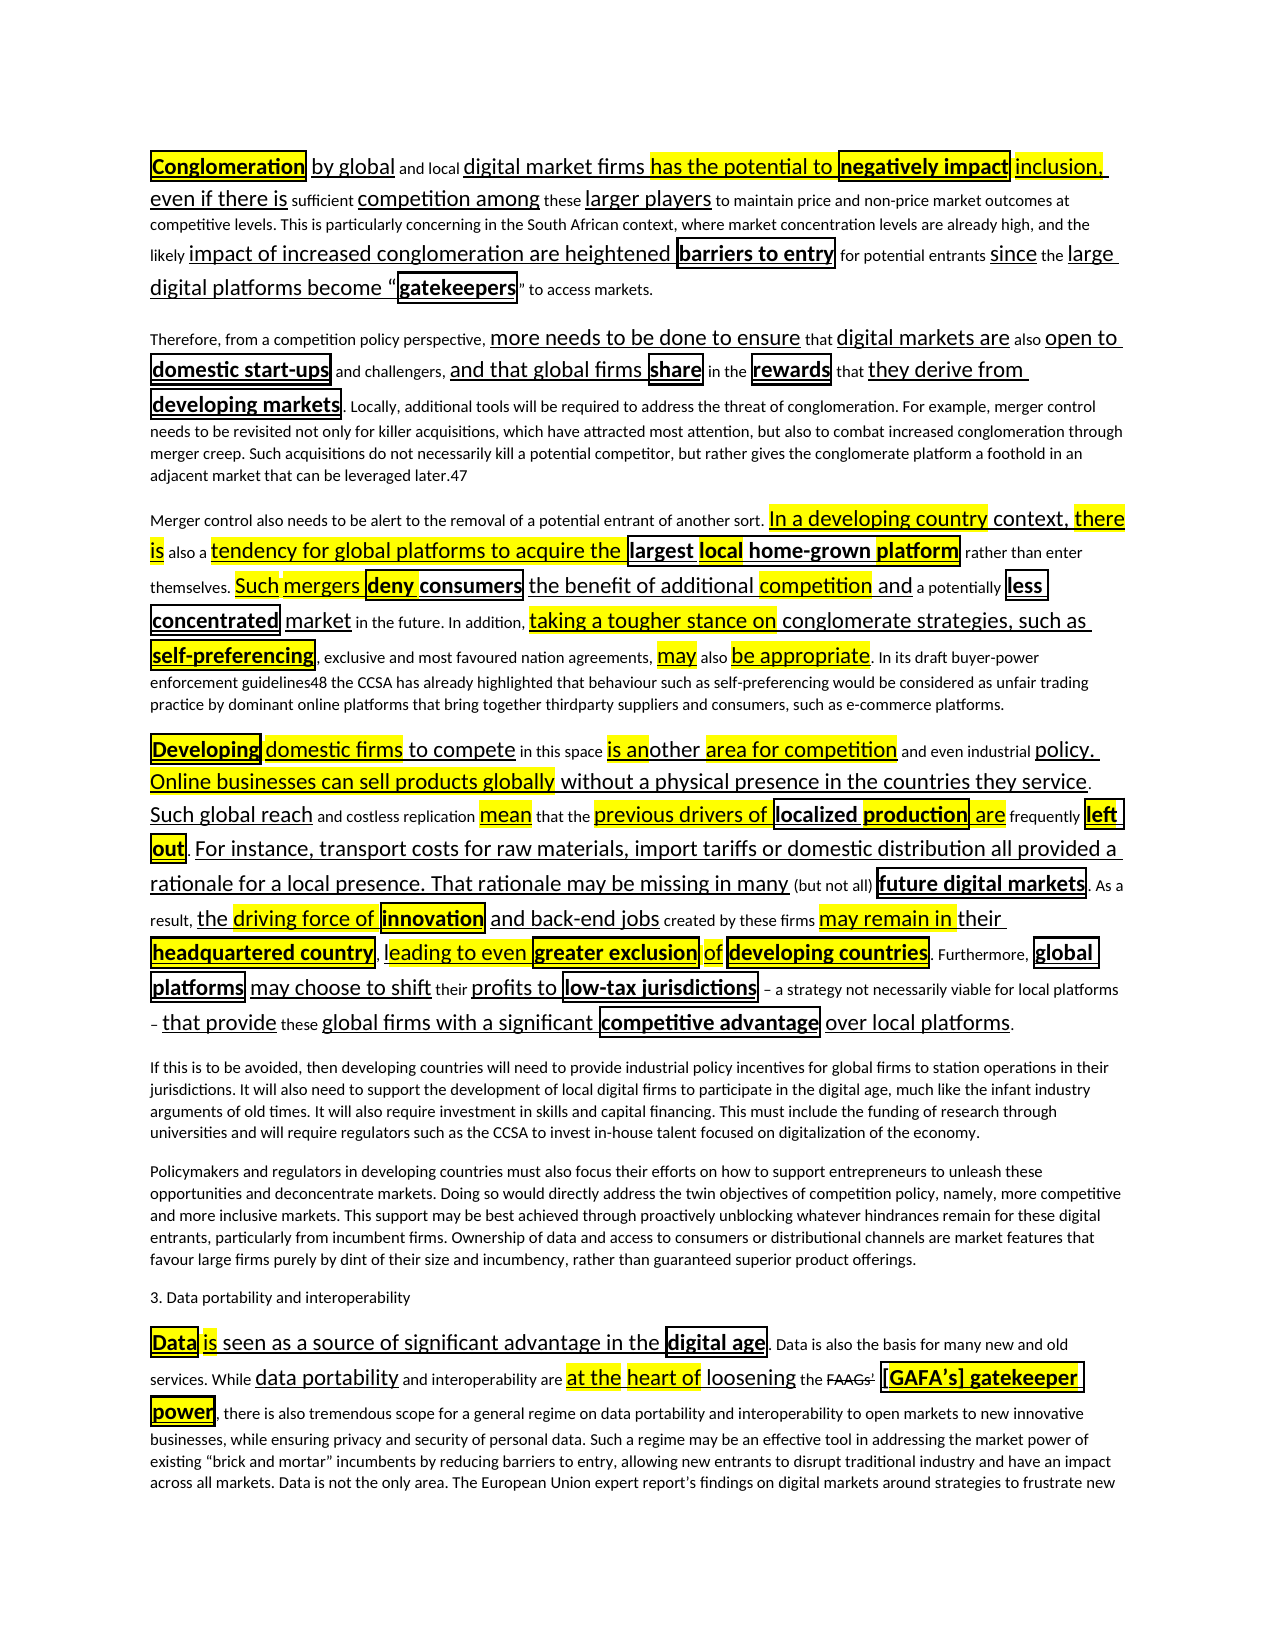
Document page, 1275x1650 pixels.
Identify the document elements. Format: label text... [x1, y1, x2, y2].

text If this is to be avoided, then developing countries will need to provide industrial policy incentives for global firms to station operations in their jurisdictions. It will also need to support the development of local digital firms to participate in the digital age, much like the infant industry arguments of old times. It will also require investment in skills and capital financing. This must include the funding of research through universities and will require regulators such as the CCSA to invest in-house talent focused on digitalization of the economy. [150, 1057, 1125, 1143]
text Merger control also needs to be alert to the removal of a potential entrant of another sort. In a developing country context, there is also a tendency for global platforms to acquire the largest local home-grown platform rather than enter themselves. Such mergers deny consumers the benefit of additional competition and a potentially less concentrated market in the future. In addition, taking a tougher stance on conglomerate strategies, such as self-preferencing, exclusive and most favoured nation agreements, may also be appropriate. In its draft buyer-power enforcement guidelines48 the CCSA has already highlighted that behaviour such as self-preferencing would be considered as unfair trading practice by dominant online platforms that bring together thirdparty suppliers and consumers, such as e-commerce platforms. [150, 504, 1125, 714]
text 3. Data portability and interoperability [150, 1287, 1125, 1308]
text Developing domestic firms to compete in this space is another area for competition and even industrial policy. Online businesses can sell products globally without a physical presence in the countries they service. Such global reach and costless replication mean that the previous drivers of localized production are frequently left out. For instance, transport costs for raw materials, import tariffs or domestic distribution all provided a rationale for a local presence. That rationale may be missing in many (but not all) future digital markets. As a result, the driving force of innovation and back-end jobs created by these firms may remain in their headquartered country, leading to even greater exclusion of developing countries. Furthermore, global platforms may choose to shift their profits to low-tax jurisdictions – a strategy not necessarily viable for local platforms – that provide these global firms with a significant competitive advantage over local platforms. [150, 733, 1125, 1038]
text Conglomeration by global and local digital market firms has the potential to negatively impact inclusion, even if there is sufficient competition among these larger players to maintain price and non-price market outcomes at competitive levels. This is particularly concerning in the South African context, where market concentration levels are already high, and the likely impact of increased conglomeration are heightened barriers to entry for potential entrants since the large digital platforms become “gatekeepers” to access markets. [150, 150, 1125, 304]
text Therefore, from a competition policy perspective, more needs to be done to ensure that digital markets are also open to domestic start-ups and challengers, and that global firms share in the rewards that they derive from developing markets. Locally, additional tools will be required to address the threat of conglomeration. For example, merger control needs to be revisited not only for killer acquisitions, which have attracted most attention, but also to combat increased conglomeration through merger creep. Such acquisitions do not necessarily kill a potential competitor, but rather gives the conglomerate platform a foothold in an adjacent market that can be leveraged later.47 [150, 323, 1125, 486]
text Policymakers and regulators in developing countries must also focus their efforts on how to support entrepreneurs to unleash these opportunities and deconcentrate markets. Doing so would directly address the twin objectives of competition policy, namely, more competitive and more inclusive markets. This support may be best achieved through proactively unblocking whatever hindrances remain for these digital entrants, particularly from incumbent firms. Ownership of data and access to consumers or distributional channels are market features that favour large firms purely by dint of their size and incumbency, rather than guaranteed superior product offerings. [150, 1161, 1125, 1269]
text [150, 1326, 1125, 1493]
